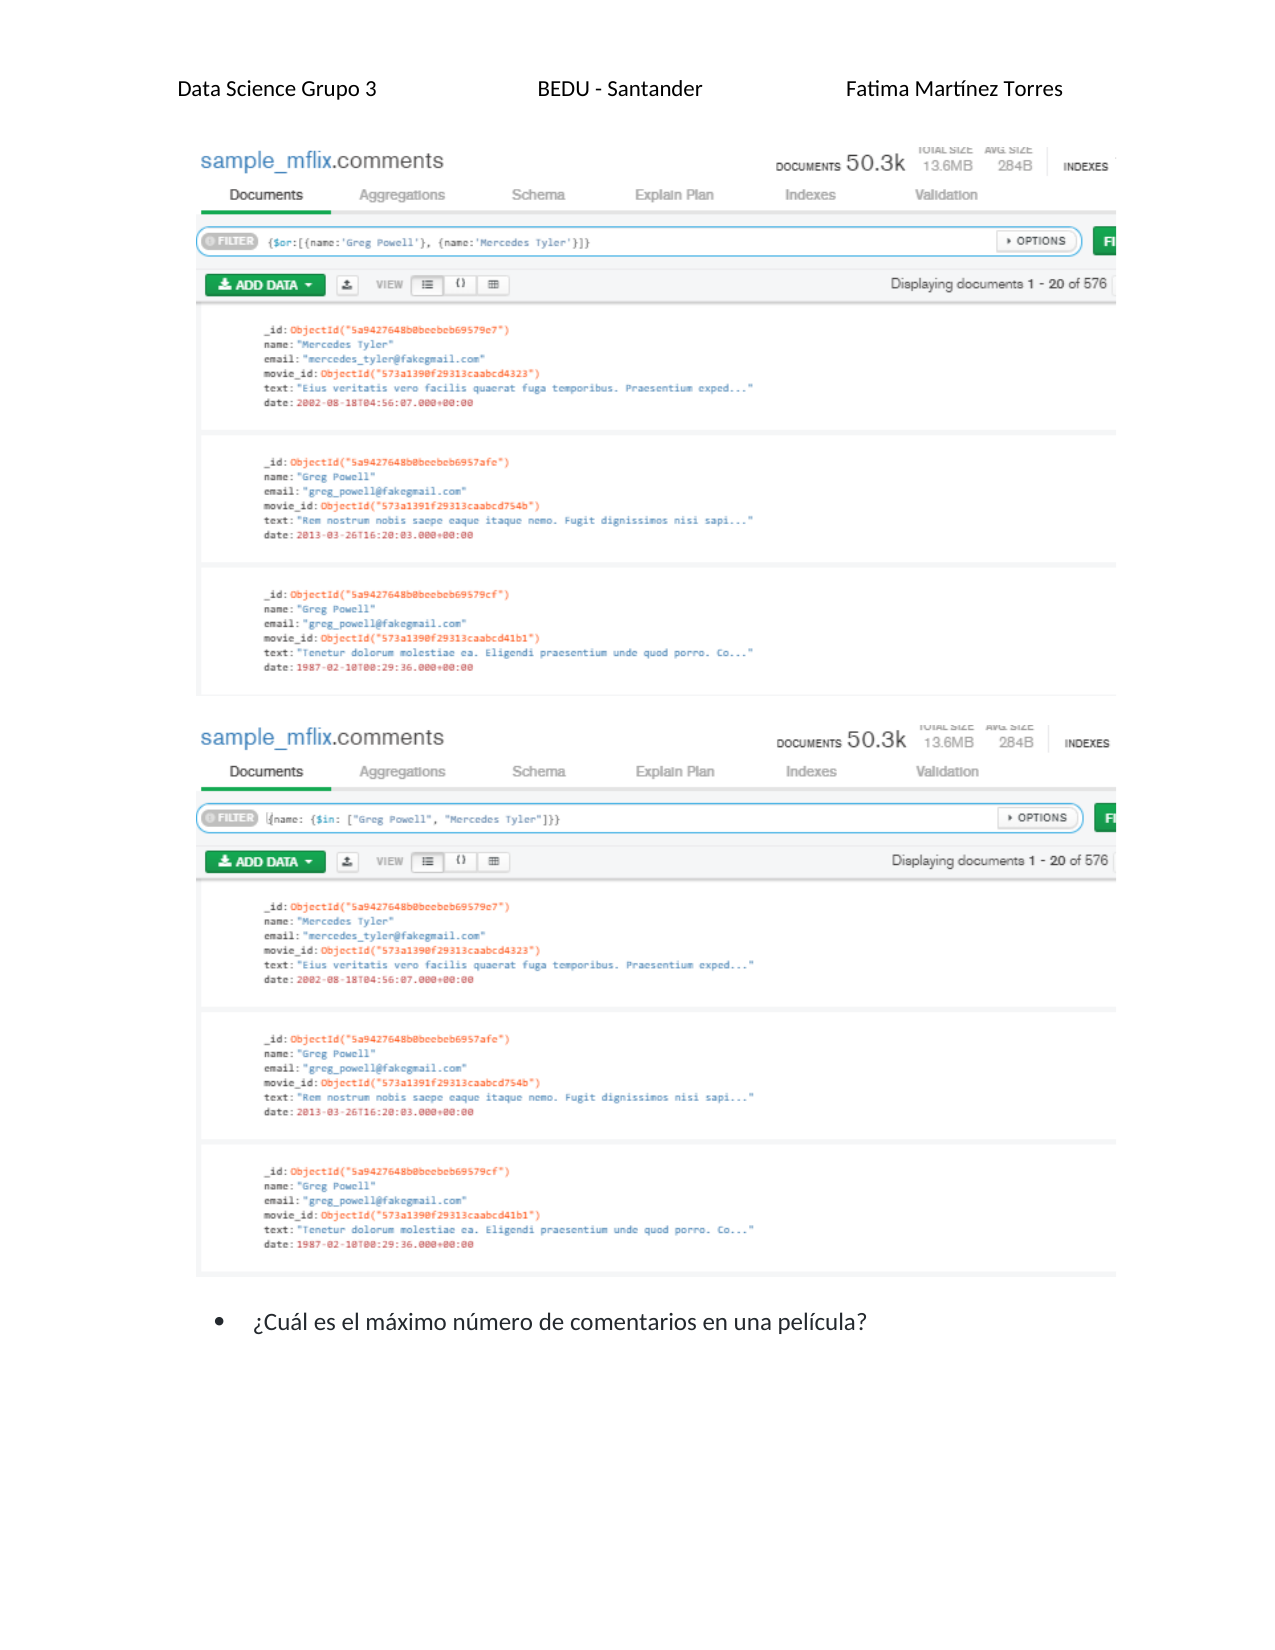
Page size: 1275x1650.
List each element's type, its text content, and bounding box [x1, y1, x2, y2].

list ¿Cuál es el máximo número de comentarios en una película? [215, 1306, 1098, 1336]
